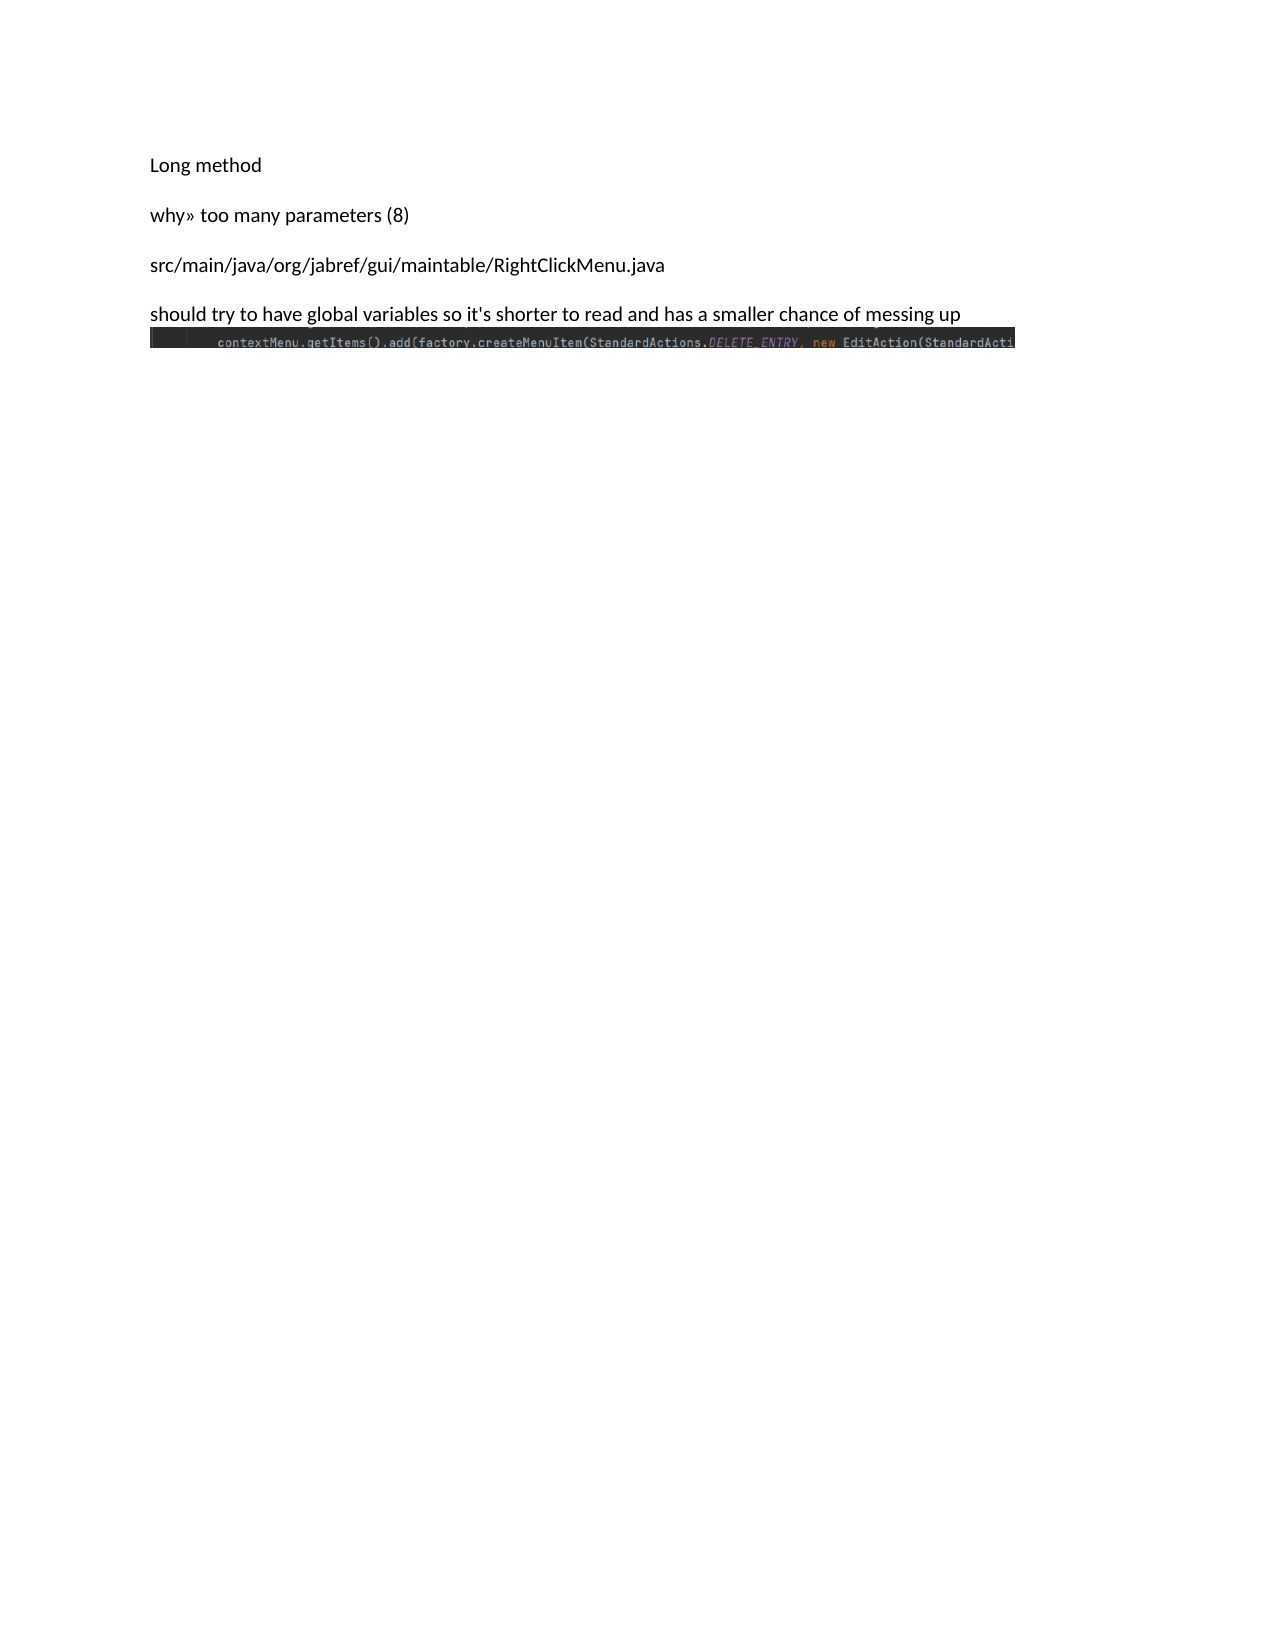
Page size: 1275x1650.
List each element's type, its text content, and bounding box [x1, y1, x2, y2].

text why» too many parameters (8) [150, 199, 1125, 228]
text src/main/java/org/jabref/gui/maintable/RightClickMenu.java [150, 249, 1125, 278]
text should try to have global variables so it's shorter to read and has a smaller chance of messing up [150, 299, 1125, 327]
text Long method [150, 150, 1125, 179]
